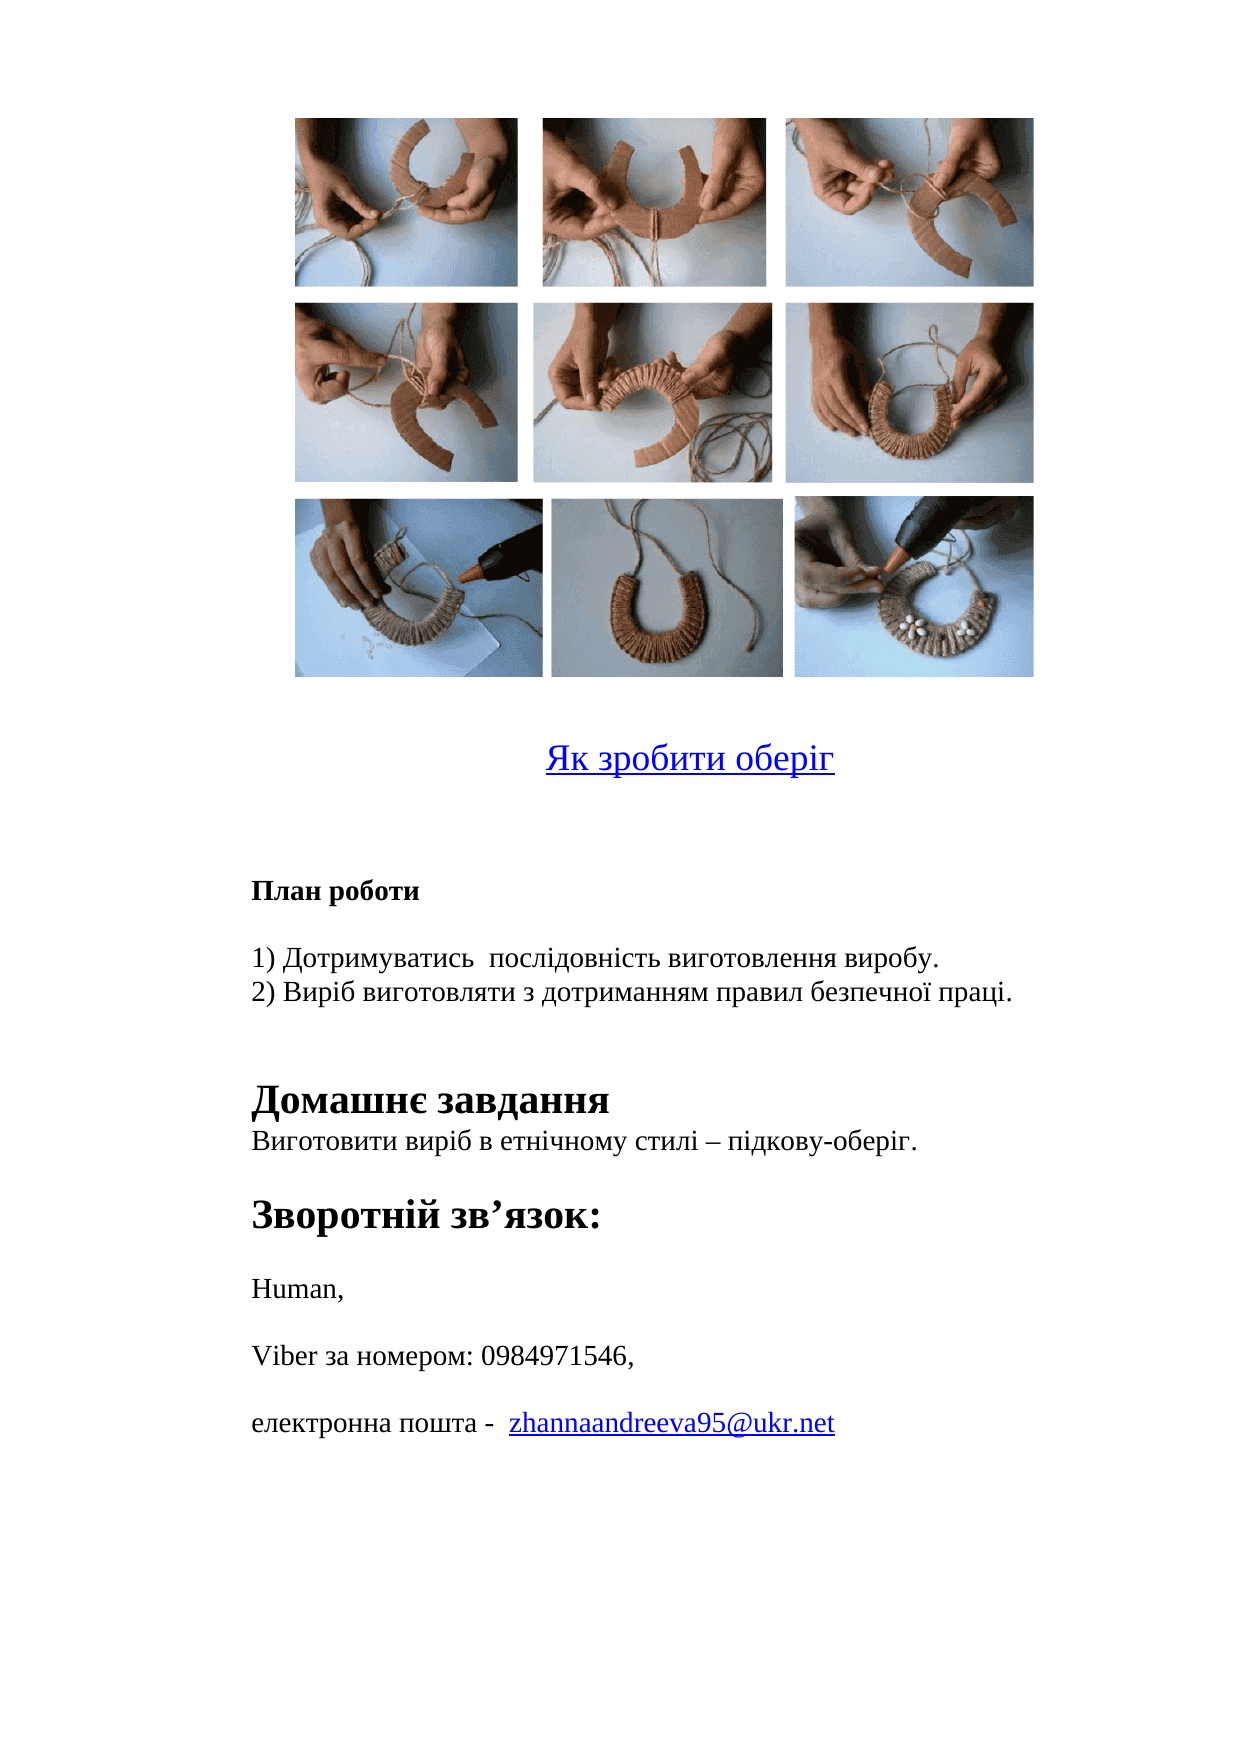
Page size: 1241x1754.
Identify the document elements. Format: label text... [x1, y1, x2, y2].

text План роботи [177, 873, 1152, 907]
picture [295, 118, 1034, 677]
text Human, [177, 1271, 1152, 1305]
text електронна пошта - zhannaandreeva95@ukr.net [177, 1405, 1152, 1439]
text Виготовити виріб в етнічному стилі – підкову-оберіг. [177, 1123, 1152, 1156]
text 1) Дотримуватись послідовність виготовлення виробу. [177, 941, 1152, 974]
text Зворотній зв’язок: [177, 1190, 1152, 1238]
text 2) Виріб виготовляти з дотриманням правил безпечної праці. [177, 974, 1152, 1008]
text Домашнє завдання [177, 1075, 1152, 1123]
text Viber за номером: 0984971546, [177, 1338, 1152, 1372]
text Як зробити оберіг [177, 720, 1152, 778]
